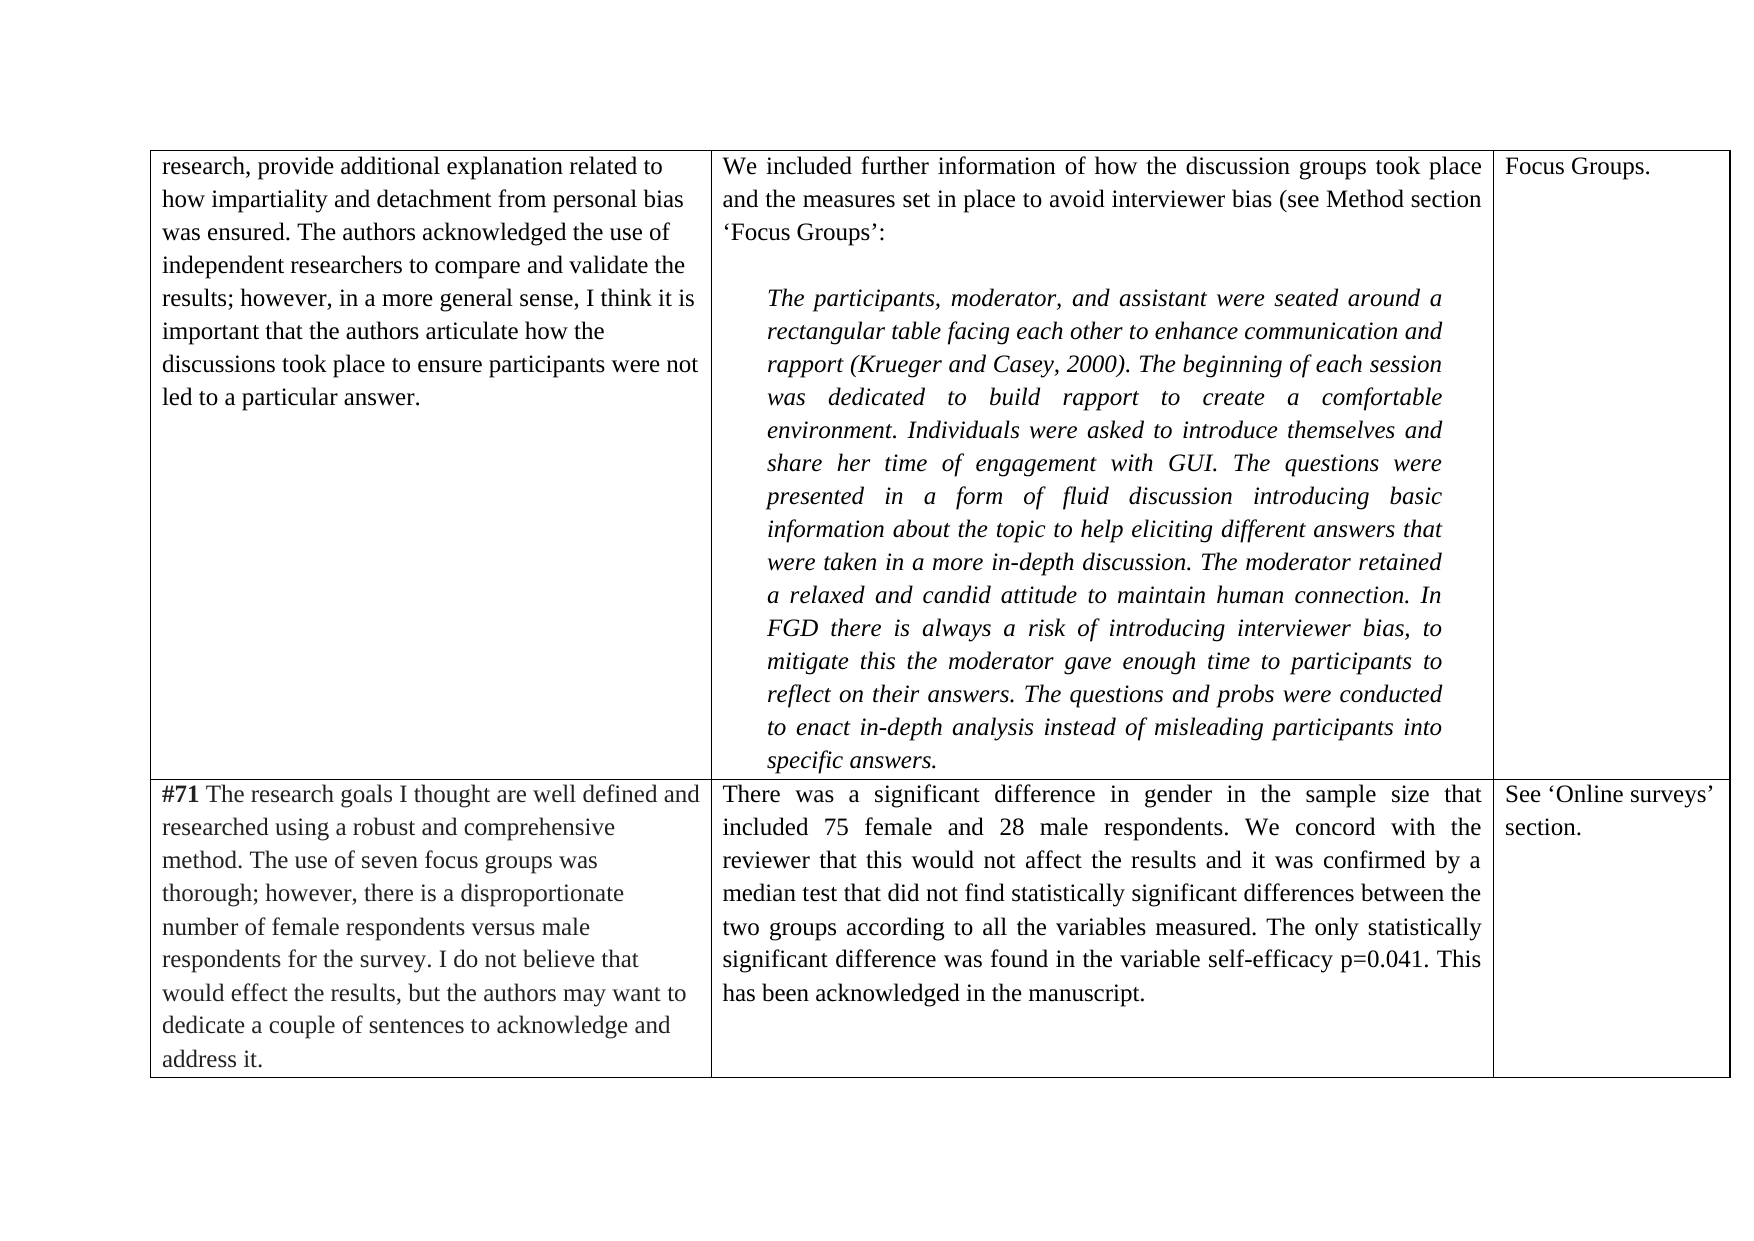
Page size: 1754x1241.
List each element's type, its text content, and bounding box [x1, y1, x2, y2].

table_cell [1494, 151, 1729, 778]
table_cell There was a significant difference in gender in the sample size that included 75 female and 28 male respondents. We concord with the reviewer that this would not affect the results and it was confirmed by a median test that did not find statistically significant differences between the two groups according to all the variables measured. The only statistically significant difference was found in the variable self-efficacy p=0.041. This has been acknowledged in the manuscript. [712, 780, 1493, 1077]
table_cell See ‘Online surveys’ section. [1494, 780, 1729, 1077]
table_cell #71 The research goals I thought are well defined and researched using a robust and comprehensive method. The use of seven focus groups was thorough; however, there is a disproportionate number of female respondents versus male respondents for the survey. I do not believe that would effect the results, but the authors may want to dedicate a couple of sentences to acknowledge and address it. [151, 780, 711, 1077]
